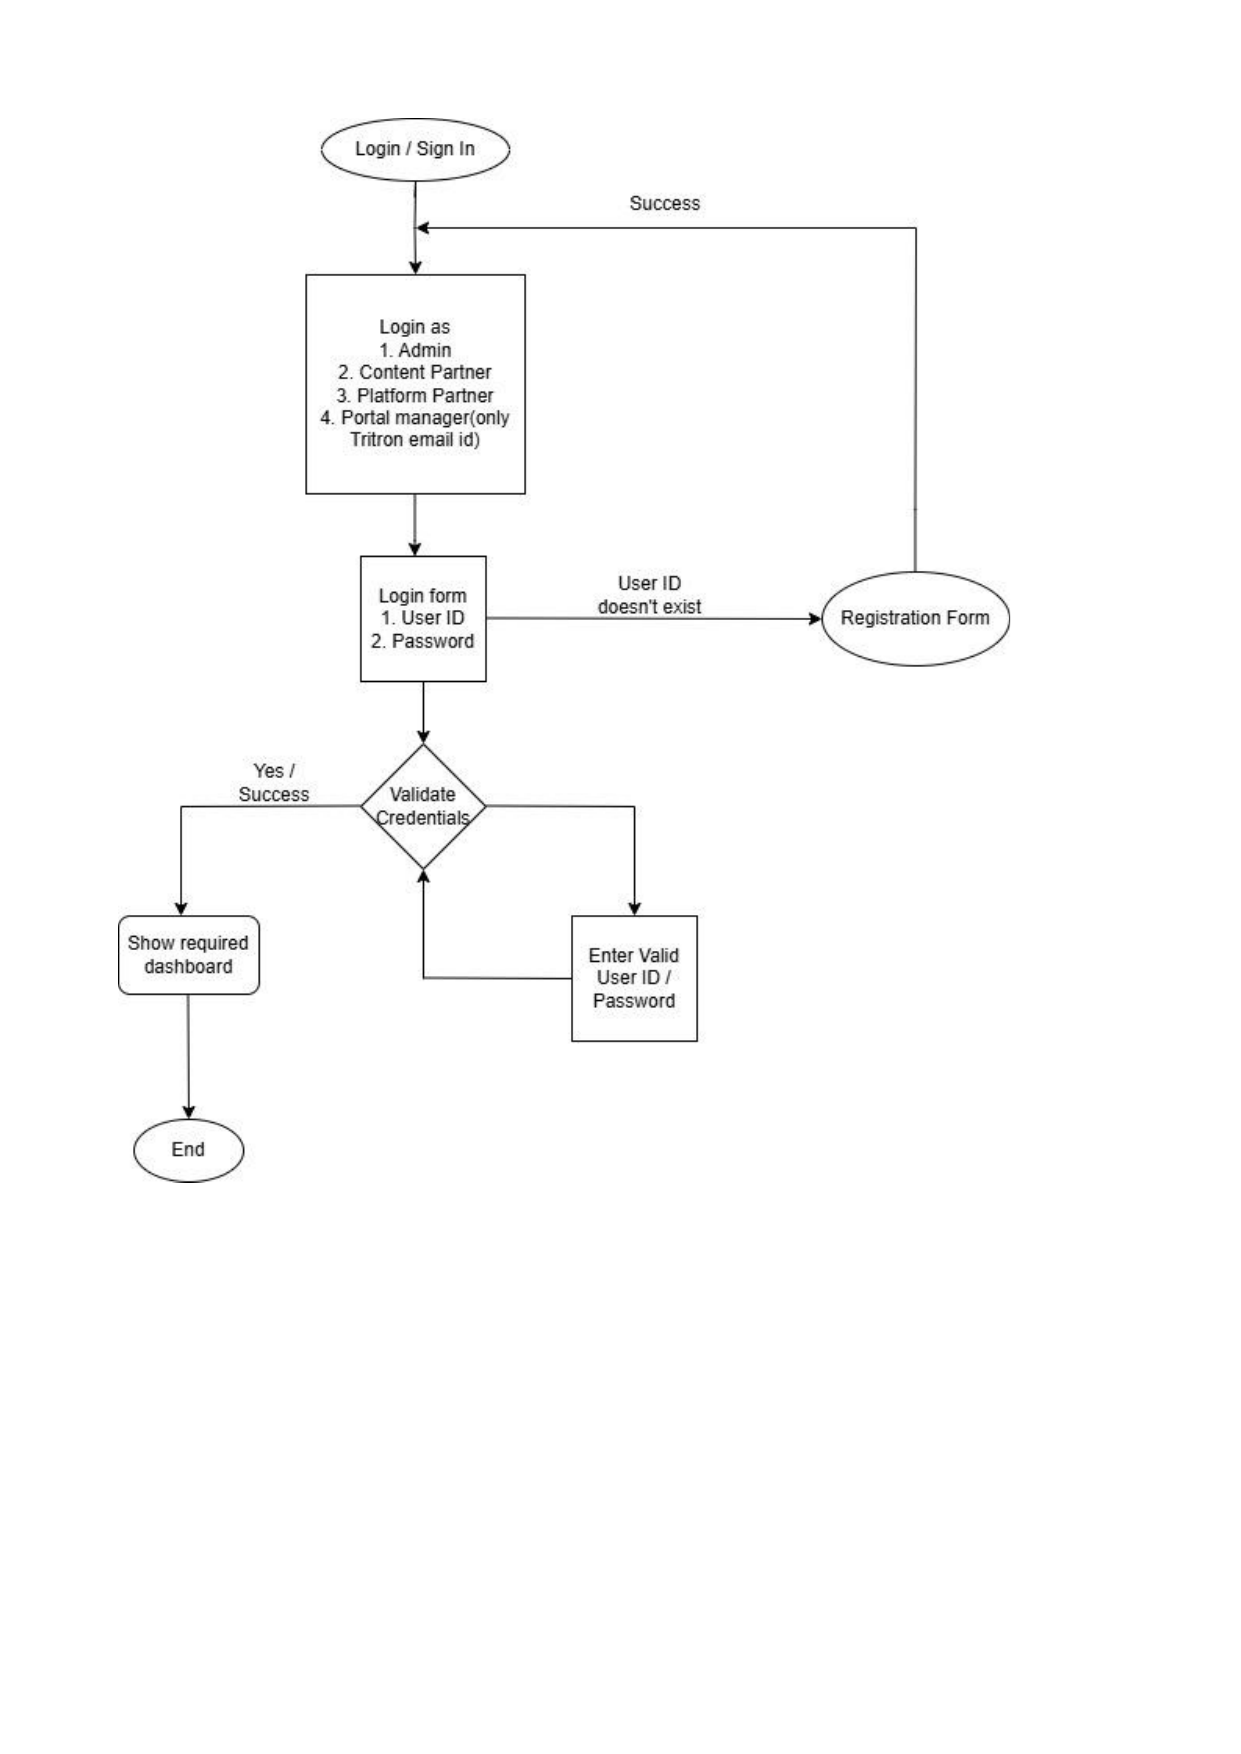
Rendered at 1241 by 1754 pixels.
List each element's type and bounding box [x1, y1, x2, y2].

picture [118, 118, 1011, 1183]
